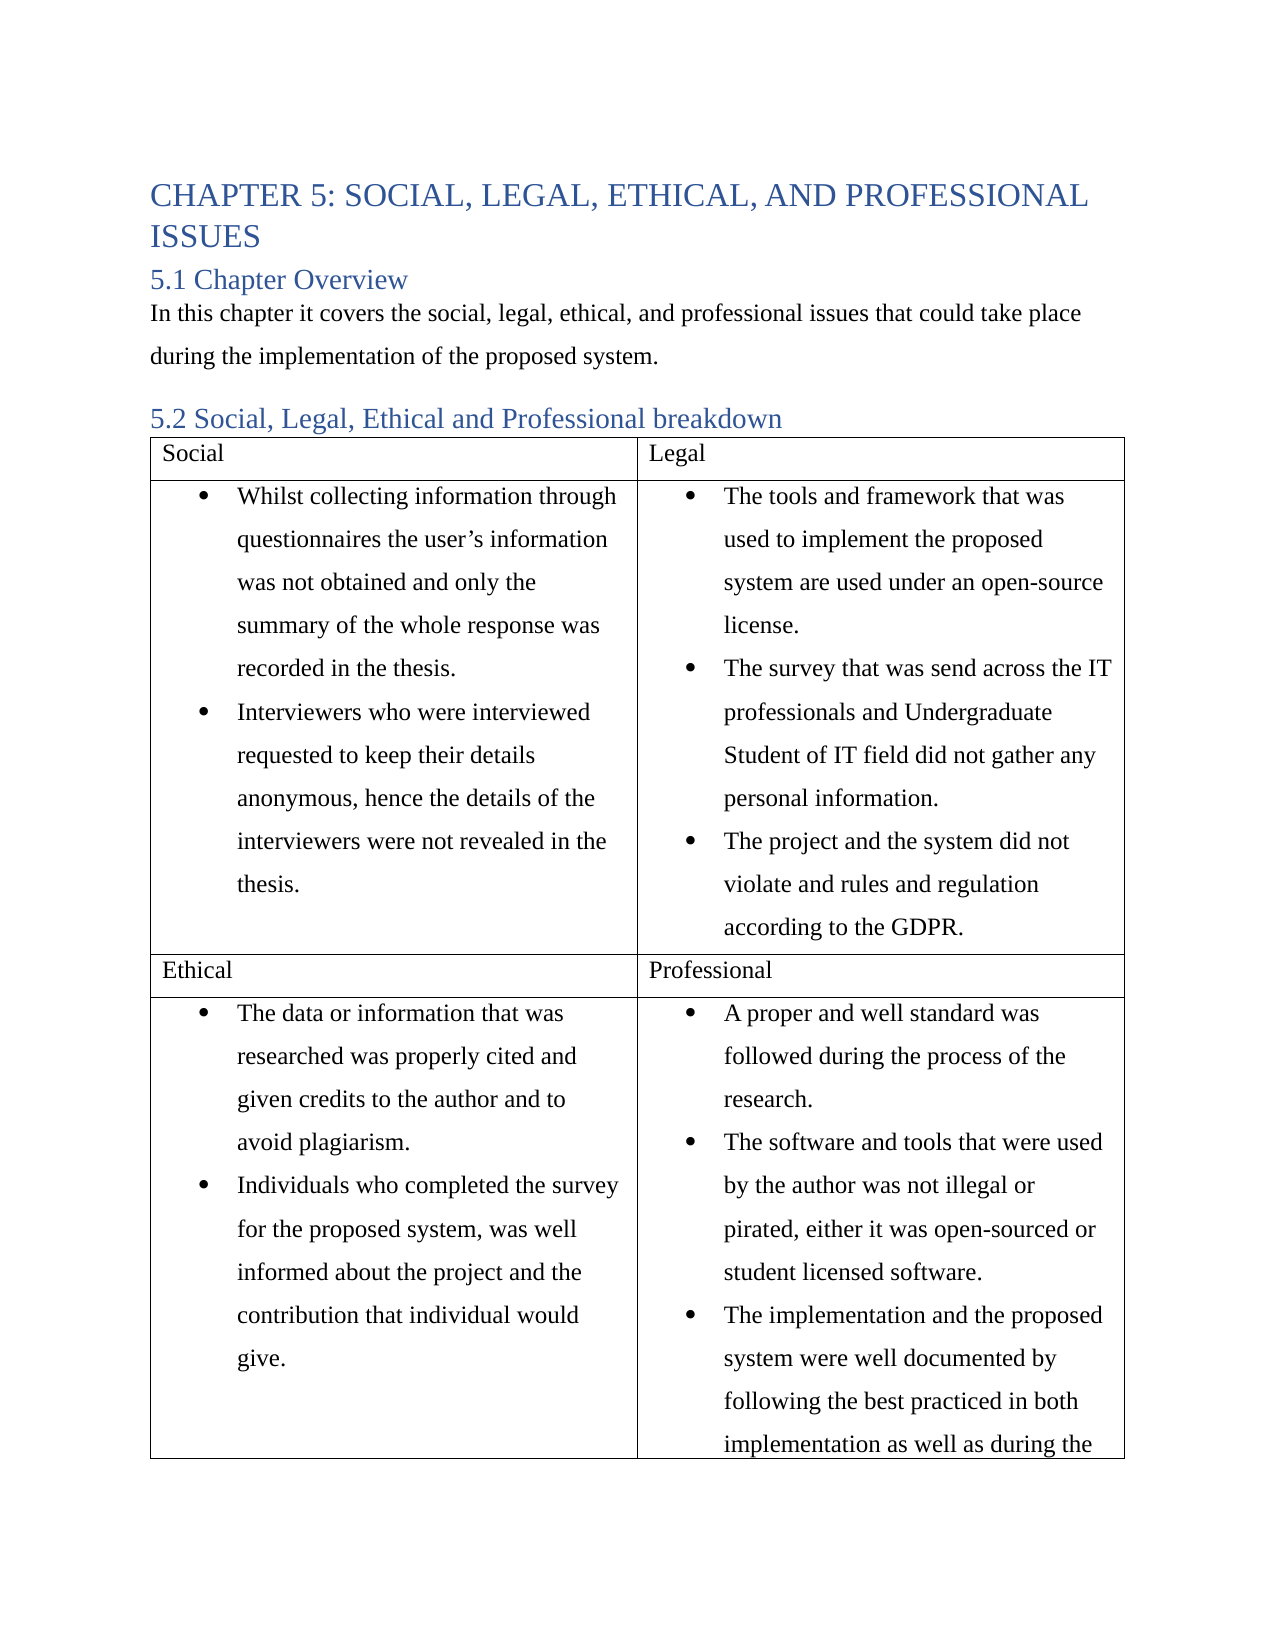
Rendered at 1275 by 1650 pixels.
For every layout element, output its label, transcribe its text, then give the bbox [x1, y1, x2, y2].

table_cell Ethical [151, 955, 637, 997]
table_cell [638, 998, 1124, 1458]
table_cell Professional [638, 955, 1124, 997]
table_cell Whilst collecting information through questionnaires the user’s information was not obtained and only the summary of the whole response was recorded in the thesis. Interviewers who were interviewed requested to keep their details anonymous, hence the details of the interviewers were not revealed in the thesis. [151, 481, 637, 954]
text In this chapter it covers the social, legal, ethical, and professional issues that could take place during the implementation of the proposed system. [150, 298, 1125, 370]
table_header Legal [638, 438, 1124, 480]
subtitle 5.1 Chapter Overview [150, 262, 1125, 295]
subtitle CHAPTER 5: SOCIAL, LEGAL, ETHICAL, AND PROFESSIONAL ISSUES [150, 175, 1125, 255]
table_header Social [151, 438, 637, 480]
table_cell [151, 998, 637, 1458]
table_cell The tools and framework that was used to implement the proposed system are used under an open-source license. The survey that was send across the IT professionals and Undergraduate Student of IT field did not gather any personal information. The project and the system did not violate and rules and regulation according to the GDPR. [638, 481, 1124, 954]
subtitle 5.2 Social, Legal, Ethical and Professional breakdown [150, 401, 1125, 434]
